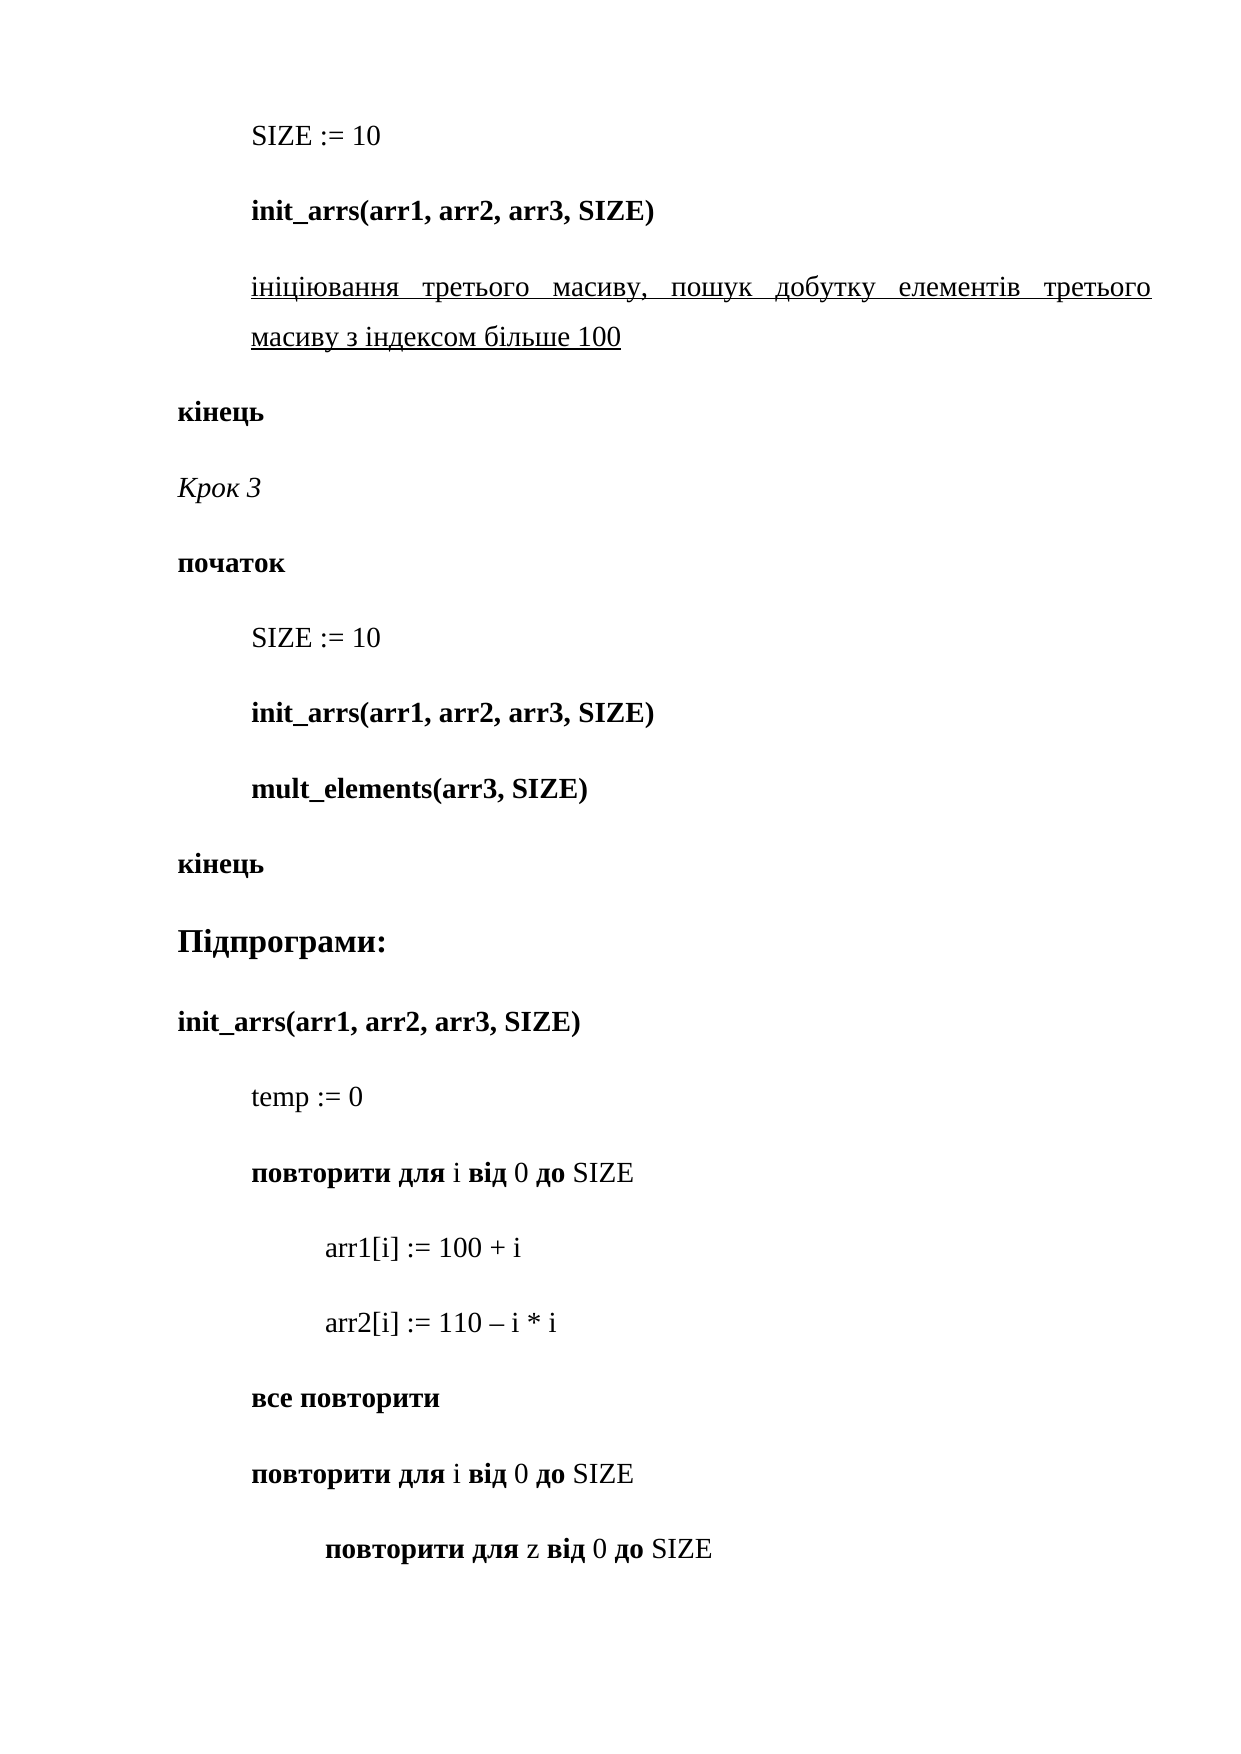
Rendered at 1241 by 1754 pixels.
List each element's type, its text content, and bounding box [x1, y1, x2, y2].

text початок [177, 545, 1152, 578]
text init_arrs(arr1, arr2, arr3, SIZE) [177, 193, 1152, 227]
text Підпрограми: [177, 922, 1152, 960]
text все повторити [177, 1381, 1152, 1414]
text повторити для i від 0 до SIZE [177, 1155, 1152, 1188]
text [251, 269, 1152, 298]
text кінець [177, 846, 1152, 880]
text повторити для z від 0 до SIZE [177, 1531, 1152, 1565]
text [251, 299, 1152, 353]
text arr1[i] := 100 + i [177, 1230, 1152, 1263]
text temp := 0 [177, 1079, 1152, 1113]
text повторити для i від 0 до SIZE [177, 1456, 1152, 1489]
text init_arrs(arr1, arr2, arr3, SIZE) [177, 696, 1152, 729]
text кінець [177, 394, 1152, 428]
text init_arrs(arr1, arr2, arr3, SIZE) [177, 1004, 1152, 1038]
text Крок 3 [177, 470, 1152, 503]
text mult_elements(arr3, SIZE) [177, 771, 1152, 804]
text arr2[i] := 110 – i * i [177, 1305, 1152, 1339]
text SIZE := 10 [177, 620, 1152, 654]
text SIZE := 10 [177, 118, 1152, 152]
